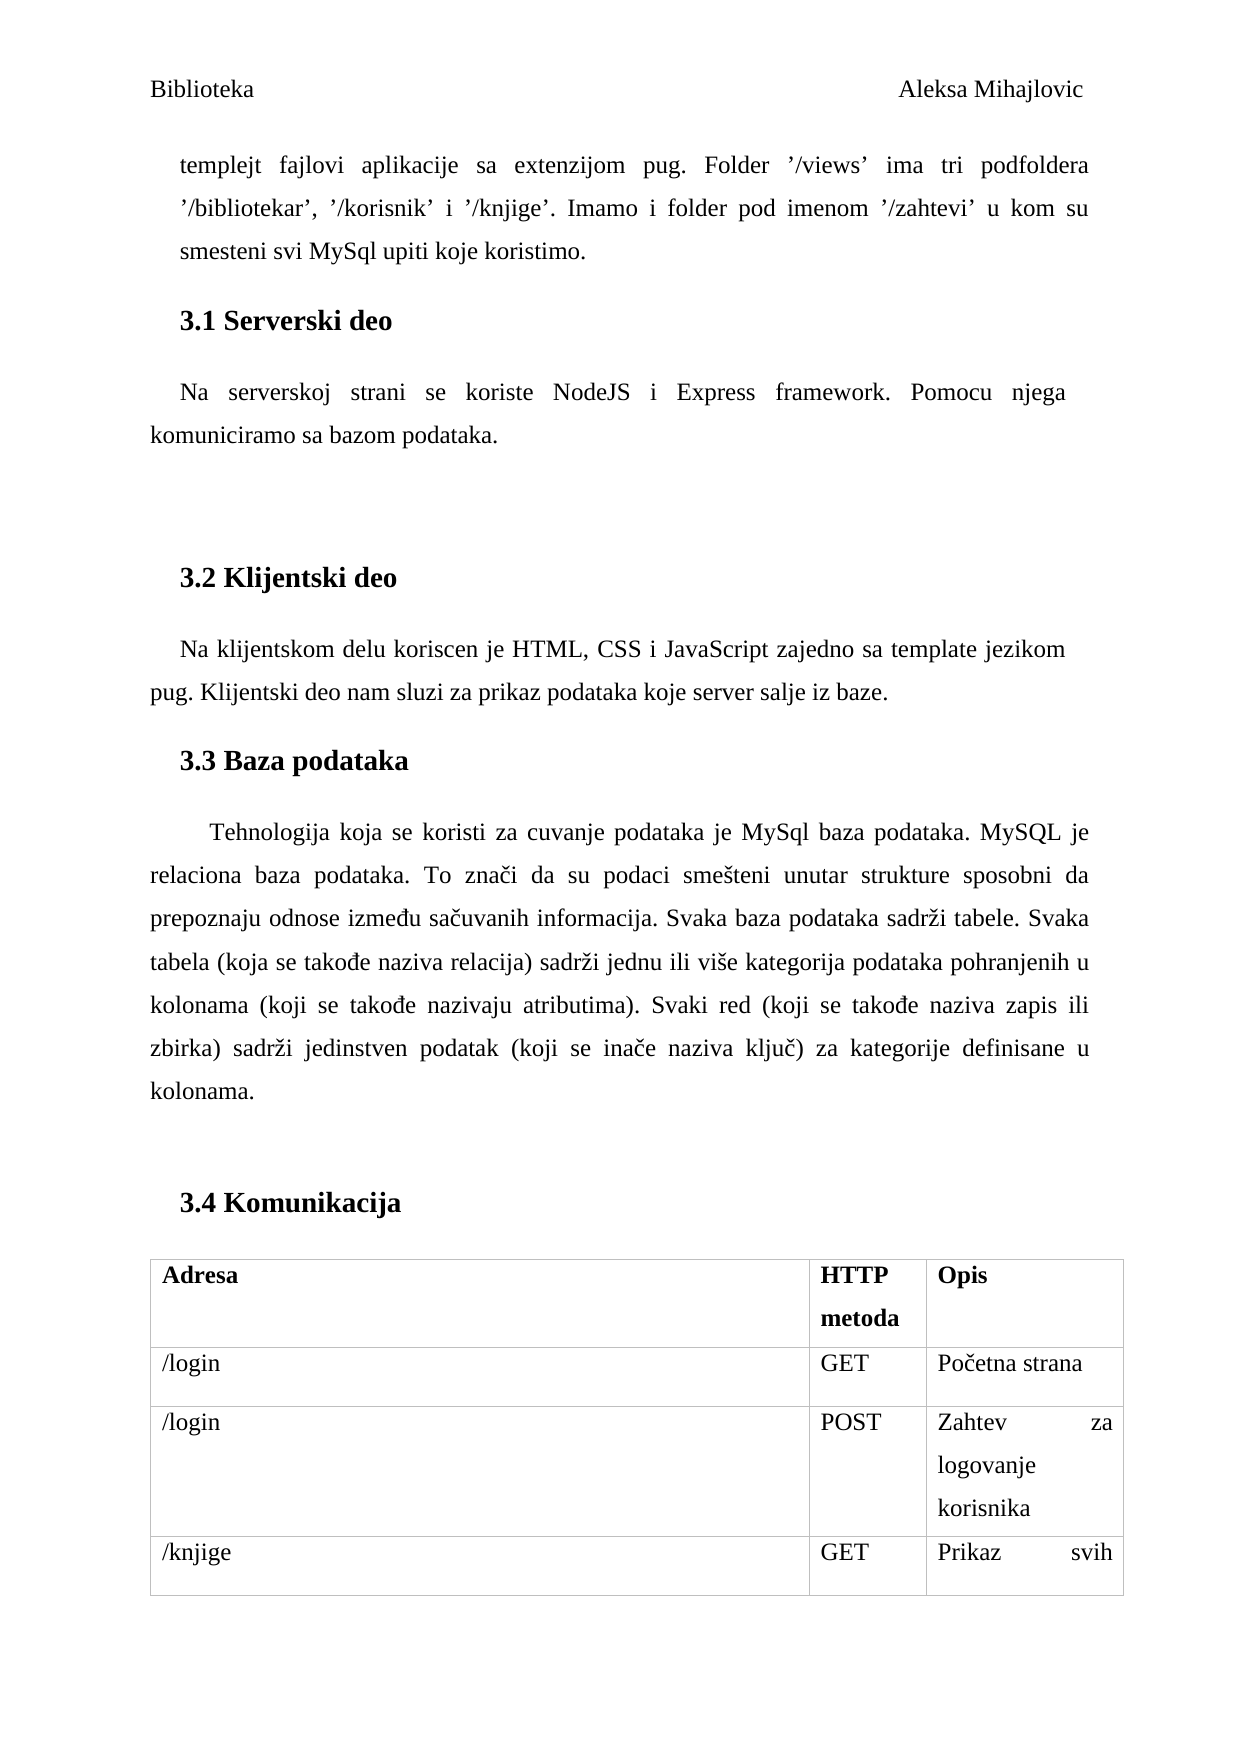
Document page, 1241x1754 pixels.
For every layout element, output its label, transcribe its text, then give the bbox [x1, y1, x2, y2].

subtitle 3.1 Serverski deo [150, 303, 1067, 336]
subtitle 3.2 Klijentski deo [150, 560, 1067, 593]
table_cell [927, 1537, 1123, 1595]
table_cell /knjige [151, 1537, 809, 1595]
subtitle Na serverskoj strani se koriste NodeJS i Express framework. Pomocu njega komuniciramo sa bazom podataka. [150, 377, 1067, 448]
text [179, 150, 1090, 265]
table_cell GET [810, 1537, 926, 1595]
table_header Adresa [151, 1260, 809, 1347]
subtitle 3.4 Komunikacija [150, 1186, 1067, 1219]
table_cell Zahtev za logovanje korisnika [927, 1407, 1123, 1536]
table_cell /login [151, 1348, 809, 1406]
table_cell Početna strana [927, 1348, 1123, 1406]
table_header HTTP metoda [810, 1260, 926, 1347]
table_header Opis [927, 1260, 1123, 1347]
table_cell GET [810, 1348, 926, 1406]
table_cell /login [151, 1407, 809, 1536]
subtitle 3.3 Baza podataka [150, 743, 1067, 777]
subtitle Na klijentskom delu koriscen je HTML, CSS i JavaScript zajedno sa template jezikom pug. Klijentski deo nam sluzi za prikaz podataka koje server salje iz baze. [150, 634, 1067, 706]
table_cell POST [810, 1407, 926, 1536]
text Tehnologija koja se koristi za cuvanje podataka je MySql baza podataka. MySQL je relaciona baza podataka. To znači da su podaci smešteni unutar strukture sposobni da prepoznaju odnose između sačuvanih informacija. Svaka baza podataka sadrži tabele. Svaka tabela (koja se takođe naziva relacija) sadrži jednu ili više kategorija podataka pohranjenih u kolonama (koji se takođe nazivaju atributima). Svaki red (koji se takođe naziva zapis ili zbirka) sadrži jedinstven podatak (koji se inače naziva ključ) za kategorije definisane u kolonama. [150, 817, 1090, 1105]
